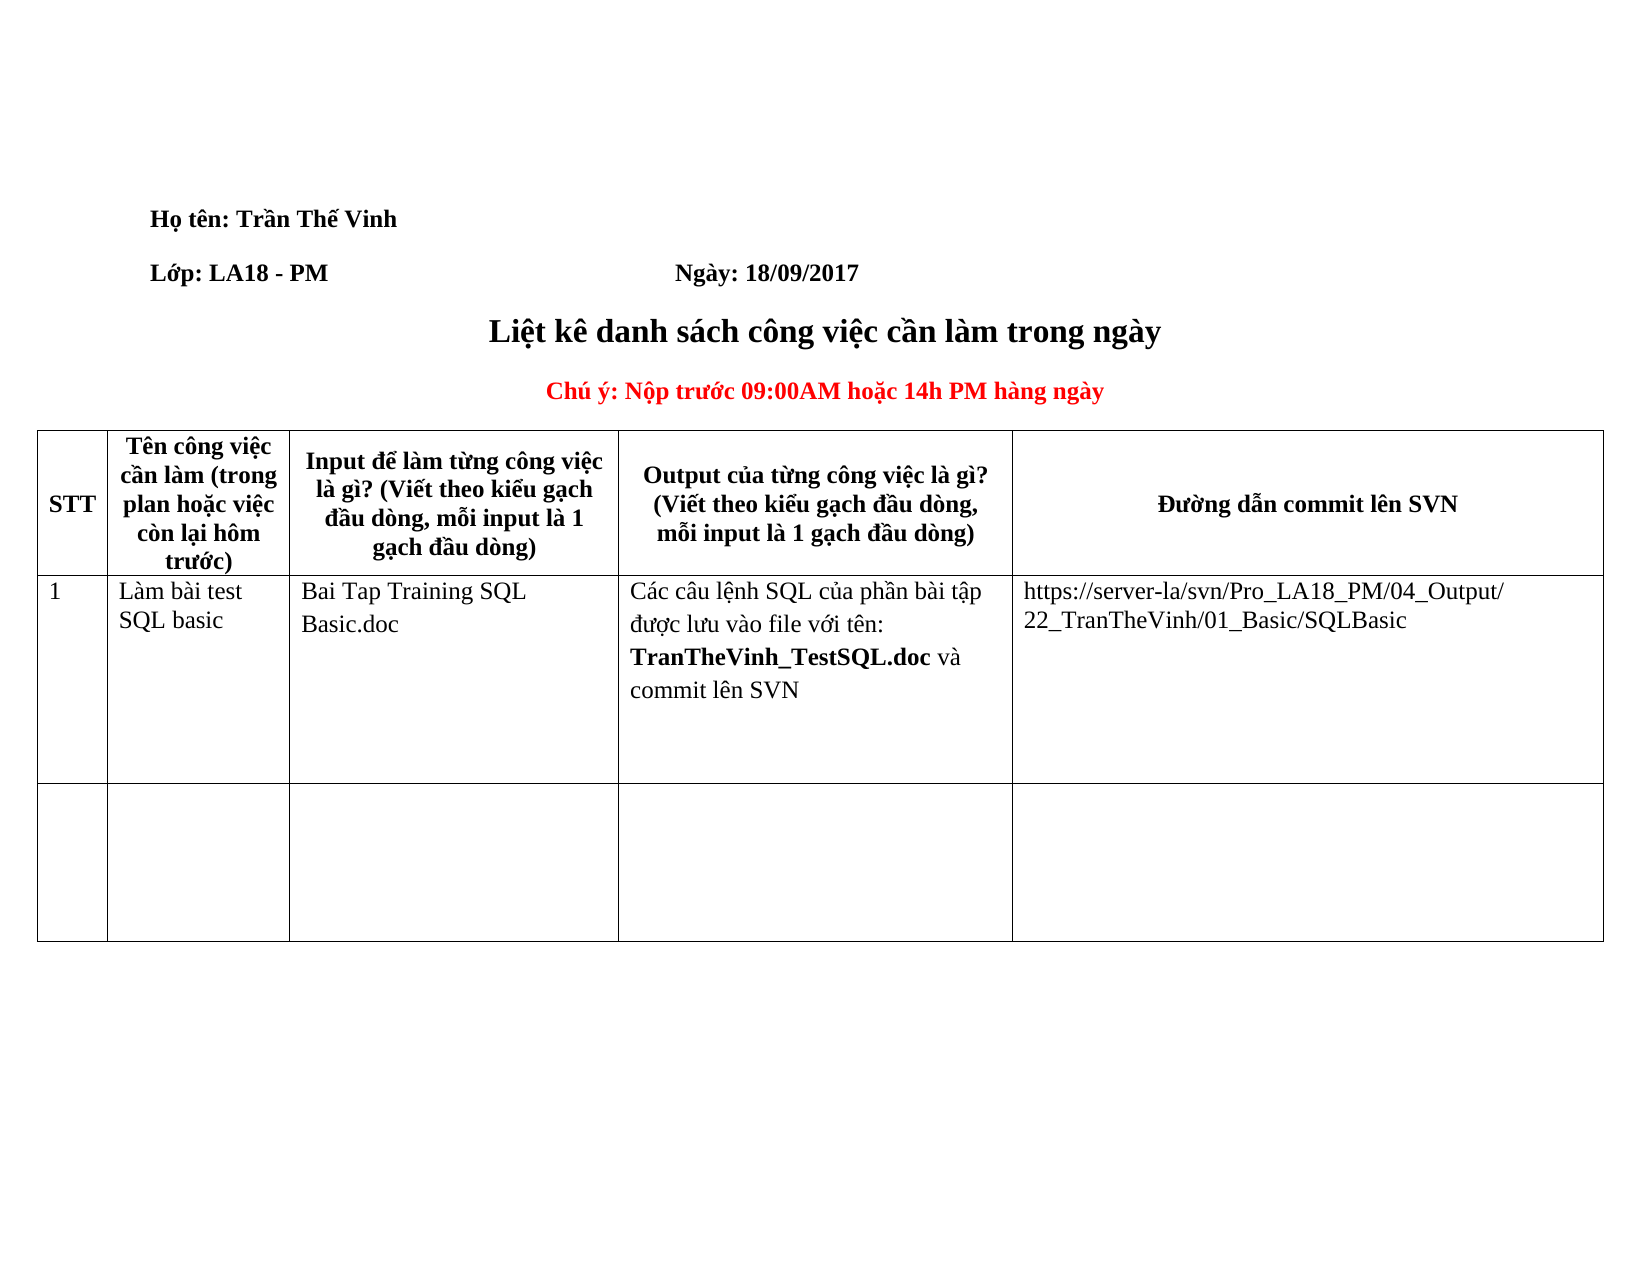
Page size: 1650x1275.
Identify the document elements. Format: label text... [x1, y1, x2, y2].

table_cell https://server-la/svn/Pro_LA18_PM/04_Output/22_TranTheVinh/01_Basic/SQLBasic [1013, 576, 1603, 783]
table_cell [290, 784, 618, 941]
text Họ tên: Trần Thế Vinh [150, 204, 1500, 233]
table_header Output của từng công việc là gì? (Viết theo kiểu gạch đầu dòng, mỗi input là 1 gạch đầu dòng) [619, 431, 1012, 575]
table_cell Làm bài test SQL basic [108, 576, 289, 783]
text Chú ý: Nộp trước 09:00AM hoặc 14h PM hàng ngày [150, 376, 1500, 405]
table_cell [619, 784, 1012, 941]
text Lớp: LA18 - PM Ngày: 18/09/2017 [150, 258, 1500, 286]
table_header STT [38, 431, 107, 575]
table_cell [108, 784, 289, 941]
table_cell Các câu lệnh SQL của phần bài tập được lưu vào file với tên: TranTheVinh_TestSQL.doc và commit lên SVN [619, 576, 1012, 783]
table_header Đường dẫn commit lên SVN [1013, 431, 1603, 575]
table_cell [1013, 784, 1603, 941]
text Liệt kê danh sách công việc cần làm trong ngày [150, 312, 1500, 350]
table_cell 1 [38, 576, 107, 783]
table_header Tên công việc cần làm (trong plan hoặc việc còn lại hôm trước) [108, 431, 289, 575]
table_cell [38, 784, 107, 941]
table_cell Bai Tap Training SQL Basic.doc [290, 576, 618, 783]
table_header Input để làm từng công việc là gì? (Viết theo kiểu gạch đầu dòng, mỗi input là 1 gạch đầu dòng) [290, 431, 618, 575]
